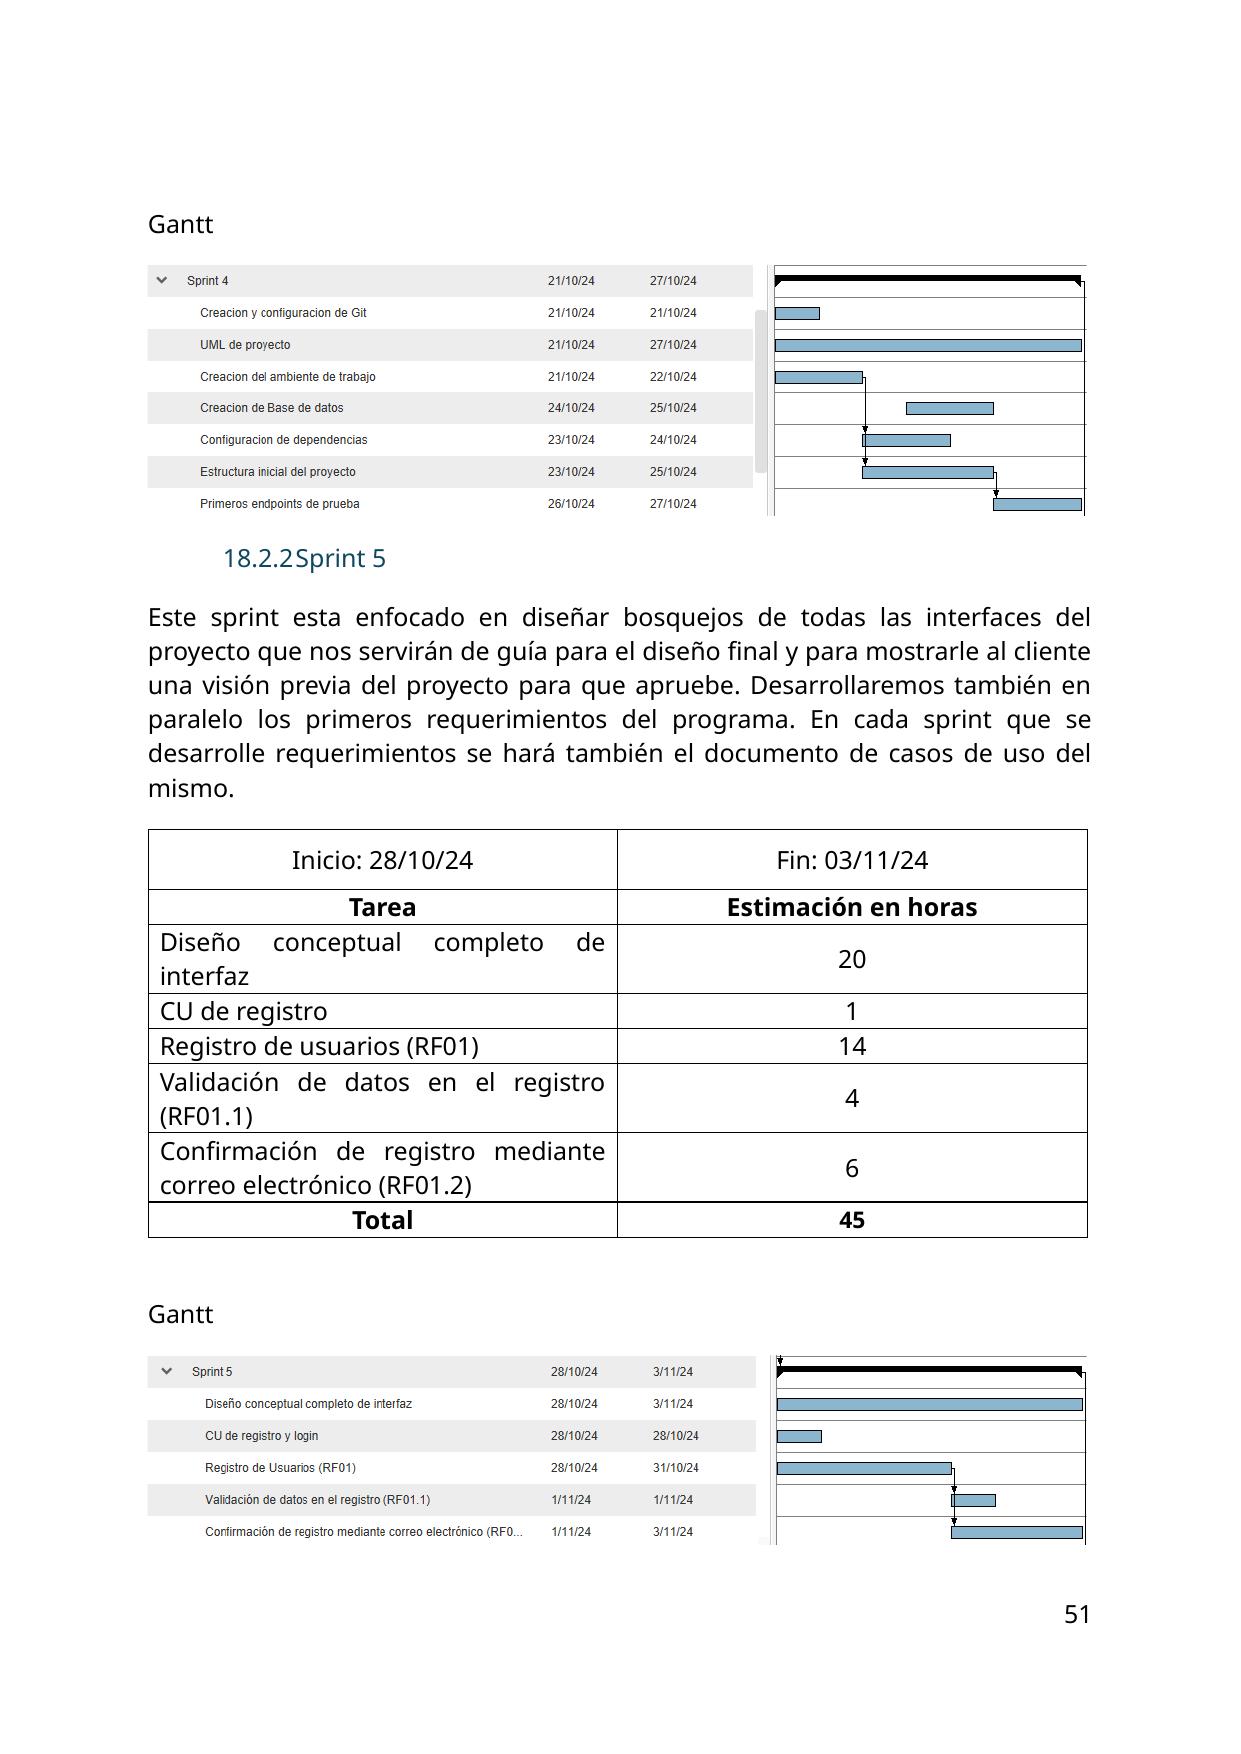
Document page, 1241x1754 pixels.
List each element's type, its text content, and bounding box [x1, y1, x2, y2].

table_cell 4 [618, 1064, 1087, 1132]
table_cell Total [149, 1203, 617, 1237]
table_header Inicio: 28/10/24 [149, 830, 617, 889]
table_cell CU de registro [149, 994, 617, 1028]
table_cell Registro de usuarios (RF01) [149, 1029, 617, 1063]
table_cell Tarea [149, 890, 617, 924]
picture [147, 1355, 1087, 1545]
table_cell Validación de datos en el registro (RF01.1) [149, 1064, 617, 1132]
table_cell Confirmación de registro mediante correo electrónico (RF01.2) [149, 1133, 617, 1201]
text Este sprint esta enfocado en diseñar bosquejos de todas las interfaces del proyecto que nos servirán de guía para el diseño final y para mostrarle al cliente una visión previa del proyecto para que apruebe. Desarrollaremos también en paralelo los primeros requerimientos del programa. En cada sprint que se desarrolle requerimientos se hará también el documento de casos de uso del mismo. [148, 600, 1092, 804]
table_cell 20 [618, 925, 1087, 993]
subtitle Sprint 5 [223, 541, 1092, 575]
text Gantt [148, 207, 1092, 241]
table_cell 45 [618, 1203, 1087, 1237]
table_cell Estimación en horas [618, 890, 1087, 924]
text Gantt [148, 1297, 1092, 1331]
table_cell Diseño conceptual completo de interfaz [149, 925, 617, 993]
table_cell 14 [618, 1029, 1087, 1063]
picture [147, 265, 1087, 516]
table_header Fin: 03/11/24 [618, 830, 1087, 889]
table_cell 1 [618, 994, 1087, 1028]
table_cell 6 [618, 1133, 1087, 1201]
